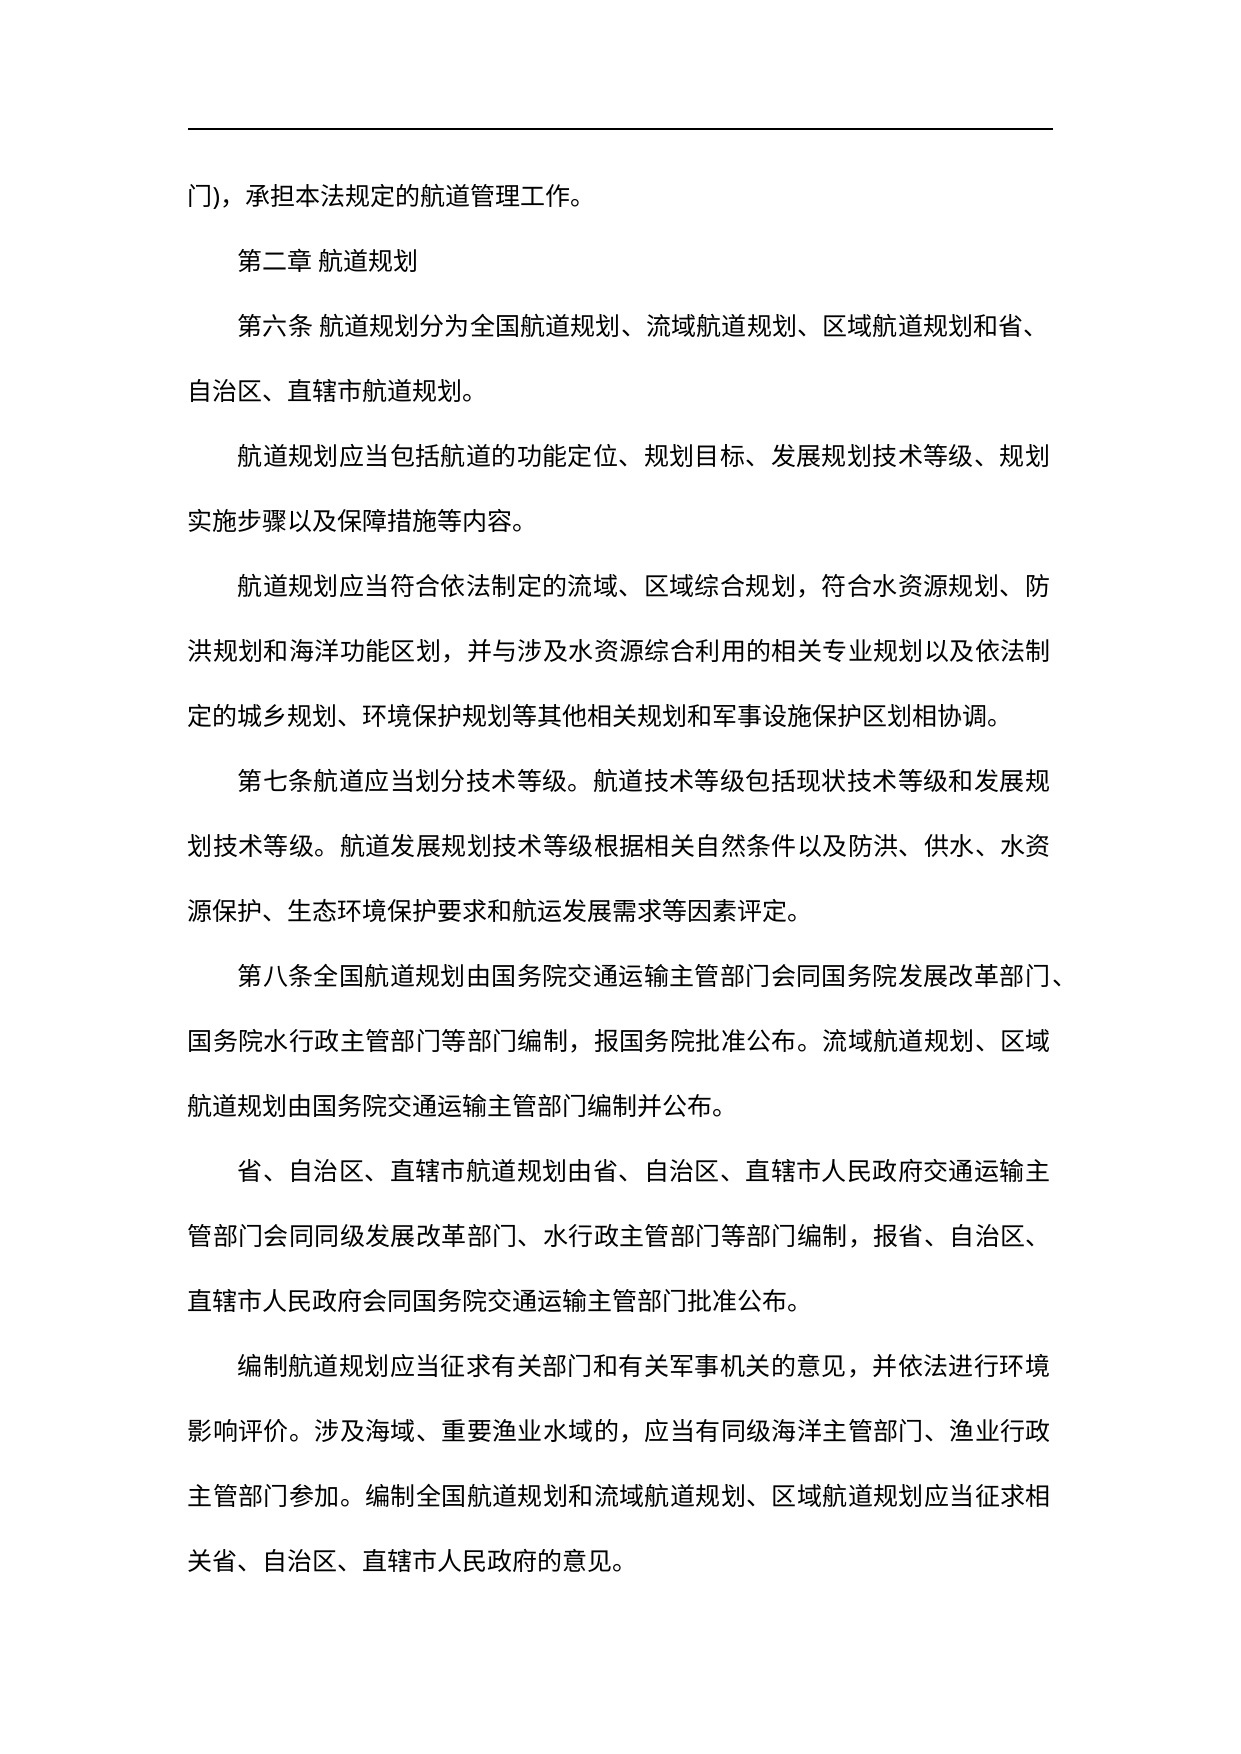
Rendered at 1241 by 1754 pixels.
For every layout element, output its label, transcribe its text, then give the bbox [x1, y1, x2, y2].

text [187, 162, 1053, 227]
text 航道规划应当符合依法制定的流域、区域综合规划，符合水资源规划、防洪规划和海洋功能区划，并与涉及水资源综合利用的相关专业规划以及依法制定的城乡规划、环境保护规划等其他相关规划和军事设施保护区划相协调。 [187, 552, 1053, 747]
text 第二章 航道规划 [187, 227, 1053, 292]
text 第七条航道应当划分技术等级。航道技术等级包括现状技术等级和发展规划技术等级。航道发展规划技术等级根据相关自然条件以及防洪、供水、水资源保护、生态环境保护要求和航运发展需求等因素评定。 [187, 747, 1053, 942]
text 编制航道规划应当征求有关部门和有关军事机关的意见，并依法进行环境影响评价。涉及海域、重要渔业水域的，应当有同级海洋主管部门、渔业行政主管部门参加。编制全国航道规划和流域航道规划、区域航道规划应当征求相关省、自治区、直辖市人民政府的意见。 [187, 1332, 1053, 1592]
text 省、自治区、直辖市航道规划由省、自治区、直辖市人民政府交通运输主管部门会同同级发展改革部门、水行政主管部门等部门编制，报省、自治区、直辖市人民政府会同国务院交通运输主管部门批准公布。 [187, 1137, 1053, 1332]
text 第六条 航道规划分为全国航道规划、流域航道规划、区域航道规划和省、自治区、直辖市航道规划。 [187, 292, 1053, 422]
text 航道规划应当包括航道的功能定位、规划目标、发展规划技术等级、规划实施步骤以及保障措施等内容。 [187, 422, 1053, 552]
text 第八条全国航道规划由国务院交通运输主管部门会同国务院发展改革部门、国务院水行政主管部门等部门编制，报国务院批准公布。流域航道规划、区域航道规划由国务院交通运输主管部门编制并公布。 [187, 942, 1053, 1137]
